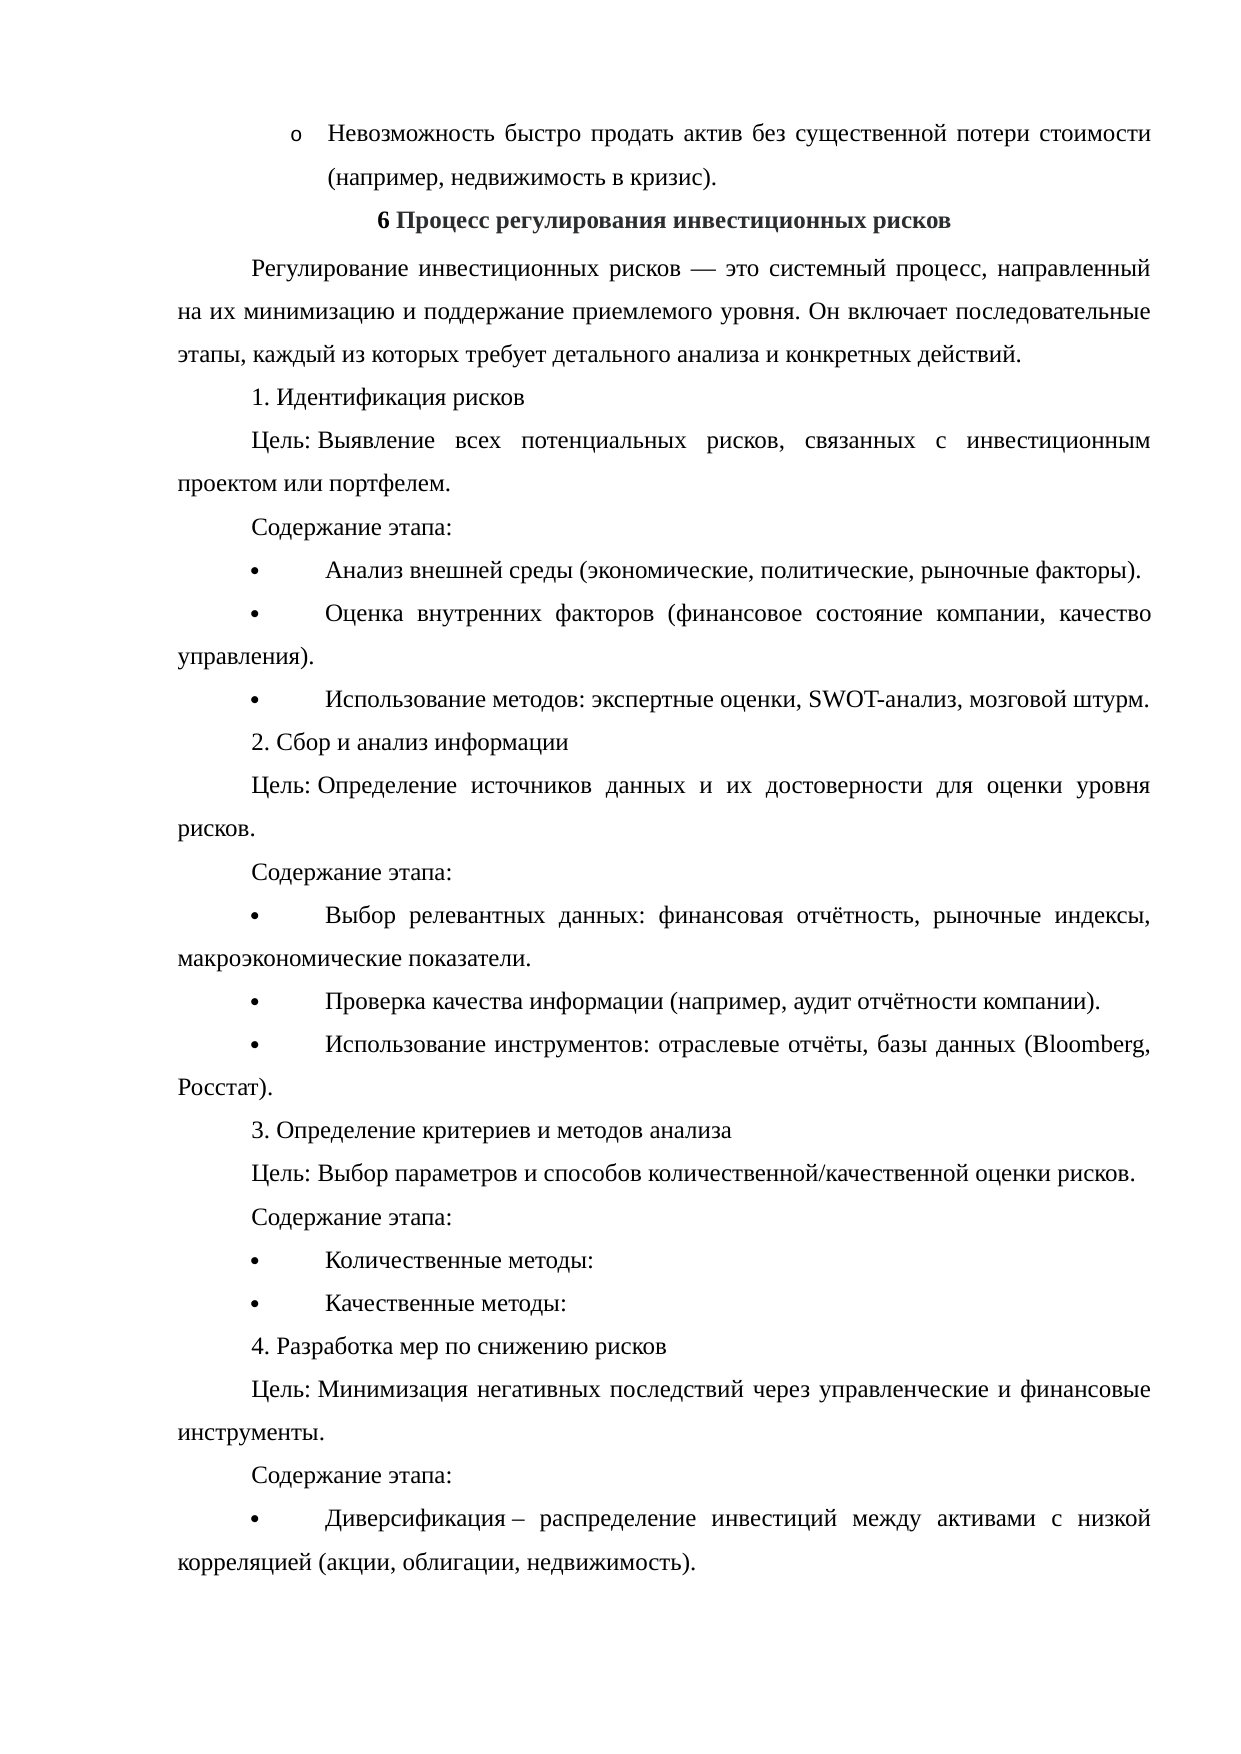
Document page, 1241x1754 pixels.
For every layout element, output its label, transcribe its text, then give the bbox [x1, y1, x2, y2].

list Использование методов: экспертные оценки, SWOT-анализ, мозговой штурм. [177, 684, 1152, 713]
text 6 Процесс регулирования инвестиционных рисков [177, 205, 1152, 234]
list Выбор релевантных данных: финансовая отчётность, рыночные индексы, макроэкономические показатели. [177, 900, 1152, 972]
text Цель: Выбор параметров и способов количественной/качественной оценки рисков. [177, 1158, 1152, 1187]
text Цель: Определение источников данных и их достоверности для оценки уровня рисков. [177, 770, 1152, 842]
text 2. Сбор и анализ информации [177, 727, 1152, 756]
list Диверсификация – распределение инвестиций между активами с низкой корреляцией (акции, облигации, недвижимость). [177, 1503, 1152, 1575]
text Регулирование инвестиционных рисков — это системный процесс, направленный на их минимизацию и поддержание приемлемого уровня. Он включает последовательные этапы, каждый из которых требует детального анализа и конкретных действий. [177, 253, 1152, 368]
list Качественные методы: [177, 1288, 1152, 1317]
text Содержание этапа: [177, 512, 1152, 540]
text Цель: Минимизация негативных последствий через управленческие и финансовые инструменты. [177, 1374, 1152, 1446]
text Цель: Выявление всех потенциальных рисков, связанных с инвестиционным проектом или портфелем. [177, 425, 1152, 497]
text 4. Разработка мер по снижению рисков [177, 1331, 1152, 1360]
list Использование инструментов: отраслевые отчёты, базы данных (Bloomberg, Росстат). [177, 1029, 1152, 1101]
text Содержание этапа: [177, 1460, 1152, 1489]
list Невозможность быстро продать актив без существенной потери стоимости (например, недвижимость в кризис). [290, 118, 1152, 191]
list Проверка качества информации (например, аудит отчётности компании). [177, 986, 1152, 1015]
text 1. Идентификация рисков [177, 382, 1152, 411]
text Содержание этапа: [177, 857, 1152, 885]
list Количественные методы: [177, 1245, 1152, 1273]
text Содержание этапа: [177, 1202, 1152, 1230]
text 3. Определение критериев и методов анализа [177, 1115, 1152, 1144]
list Анализ внешней среды (экономические, политические, рыночные факторы). [177, 555, 1152, 583]
list Оценка внутренних факторов (финансовое состояние компании, качество управления). [177, 598, 1152, 670]
